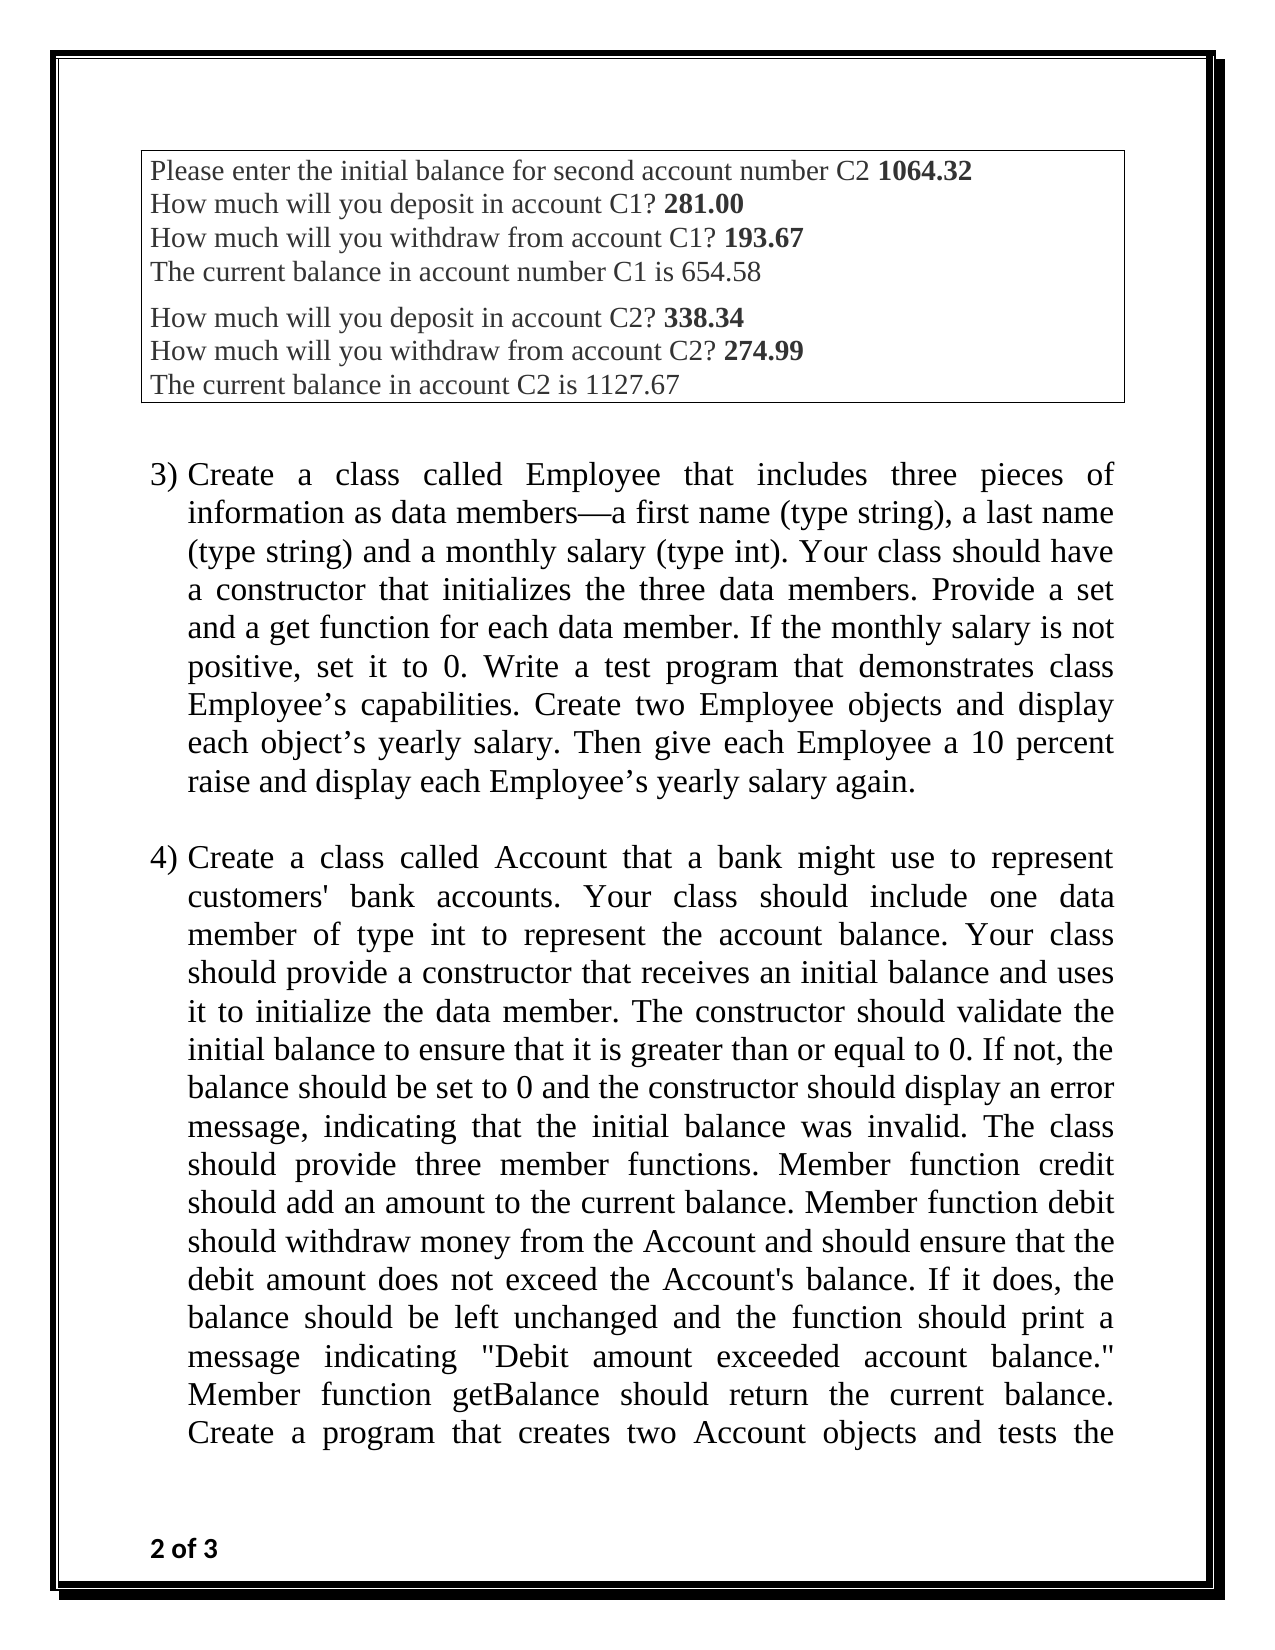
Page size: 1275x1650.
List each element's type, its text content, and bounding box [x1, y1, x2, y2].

text How much will you deposit in account C2? 338.34 [142, 297, 1124, 333]
text How much will you withdraw from account C1? 193.67 [150, 220, 1116, 254]
text How much will you withdraw from account C2? 274.99 [150, 333, 1116, 364]
text The current balance in account number C1 is 654.58 [150, 254, 1116, 287]
list Create a class called Employee that includes three pieces of information as data members—a first name (type string), a last name (type string) and a monthly salary (type int). Your class should have a constructor that initializes the three data members. Provide a set and a get function for each data member. If the monthly salary is not positive, set it to 0. Write a test program that demonstrates class Employee’s capabilities. Create two Employee objects and display each object’s yearly salary. Then give each Employee a 10 percent raise and display each Employee’s yearly salary again. [150, 454, 1116, 799]
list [150, 838, 1116, 1451]
text The current balance in account C2 is 1127.67 [142, 364, 1124, 402]
text Please enter the initial balance for second account number C2 1064.32 [142, 151, 1124, 187]
text How much will you deposit in account C1? 281.00 [150, 187, 1116, 220]
